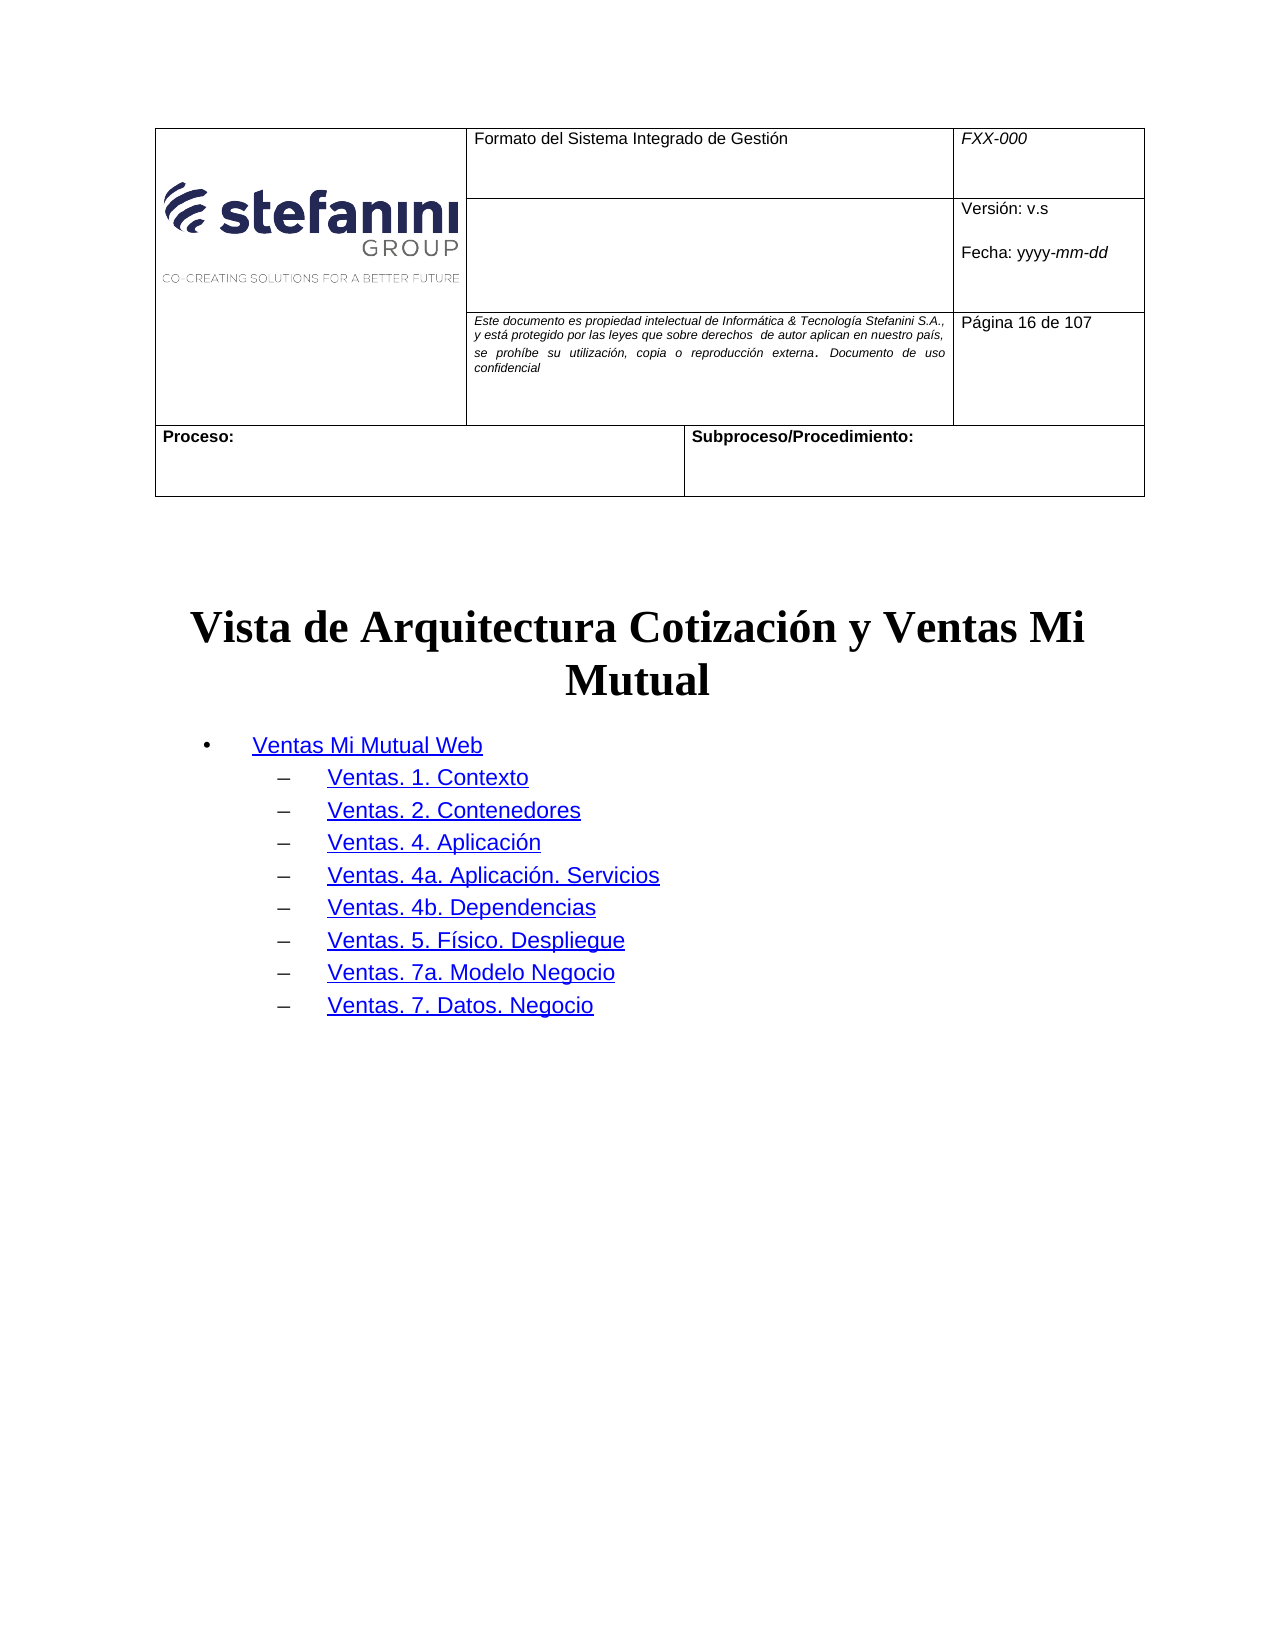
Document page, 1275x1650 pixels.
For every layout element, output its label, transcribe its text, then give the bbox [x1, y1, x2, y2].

list Ventas. 4. Aplicación [277, 827, 1098, 856]
list Ventas. 7a. Modelo Negocio [277, 957, 1098, 986]
list Ventas. 5. Físico. Despliegue [277, 925, 1098, 953]
list Ventas. 7. Datos. Negocio [277, 990, 1098, 1018]
list Ventas. 2. Contenedores [277, 795, 1098, 823]
subtitle Vista de Arquitectura Cotización y Ventas Mi Mutual [177, 599, 1098, 705]
list Ventas. 1. Contexto [277, 762, 1098, 791]
picture [162, 182, 460, 286]
list Ventas. 4a. Aplicación. Servicios [277, 860, 1098, 888]
list Ventas Mi Mutual Web [202, 730, 1098, 758]
list Ventas. 4b. Dependencias [277, 892, 1098, 921]
